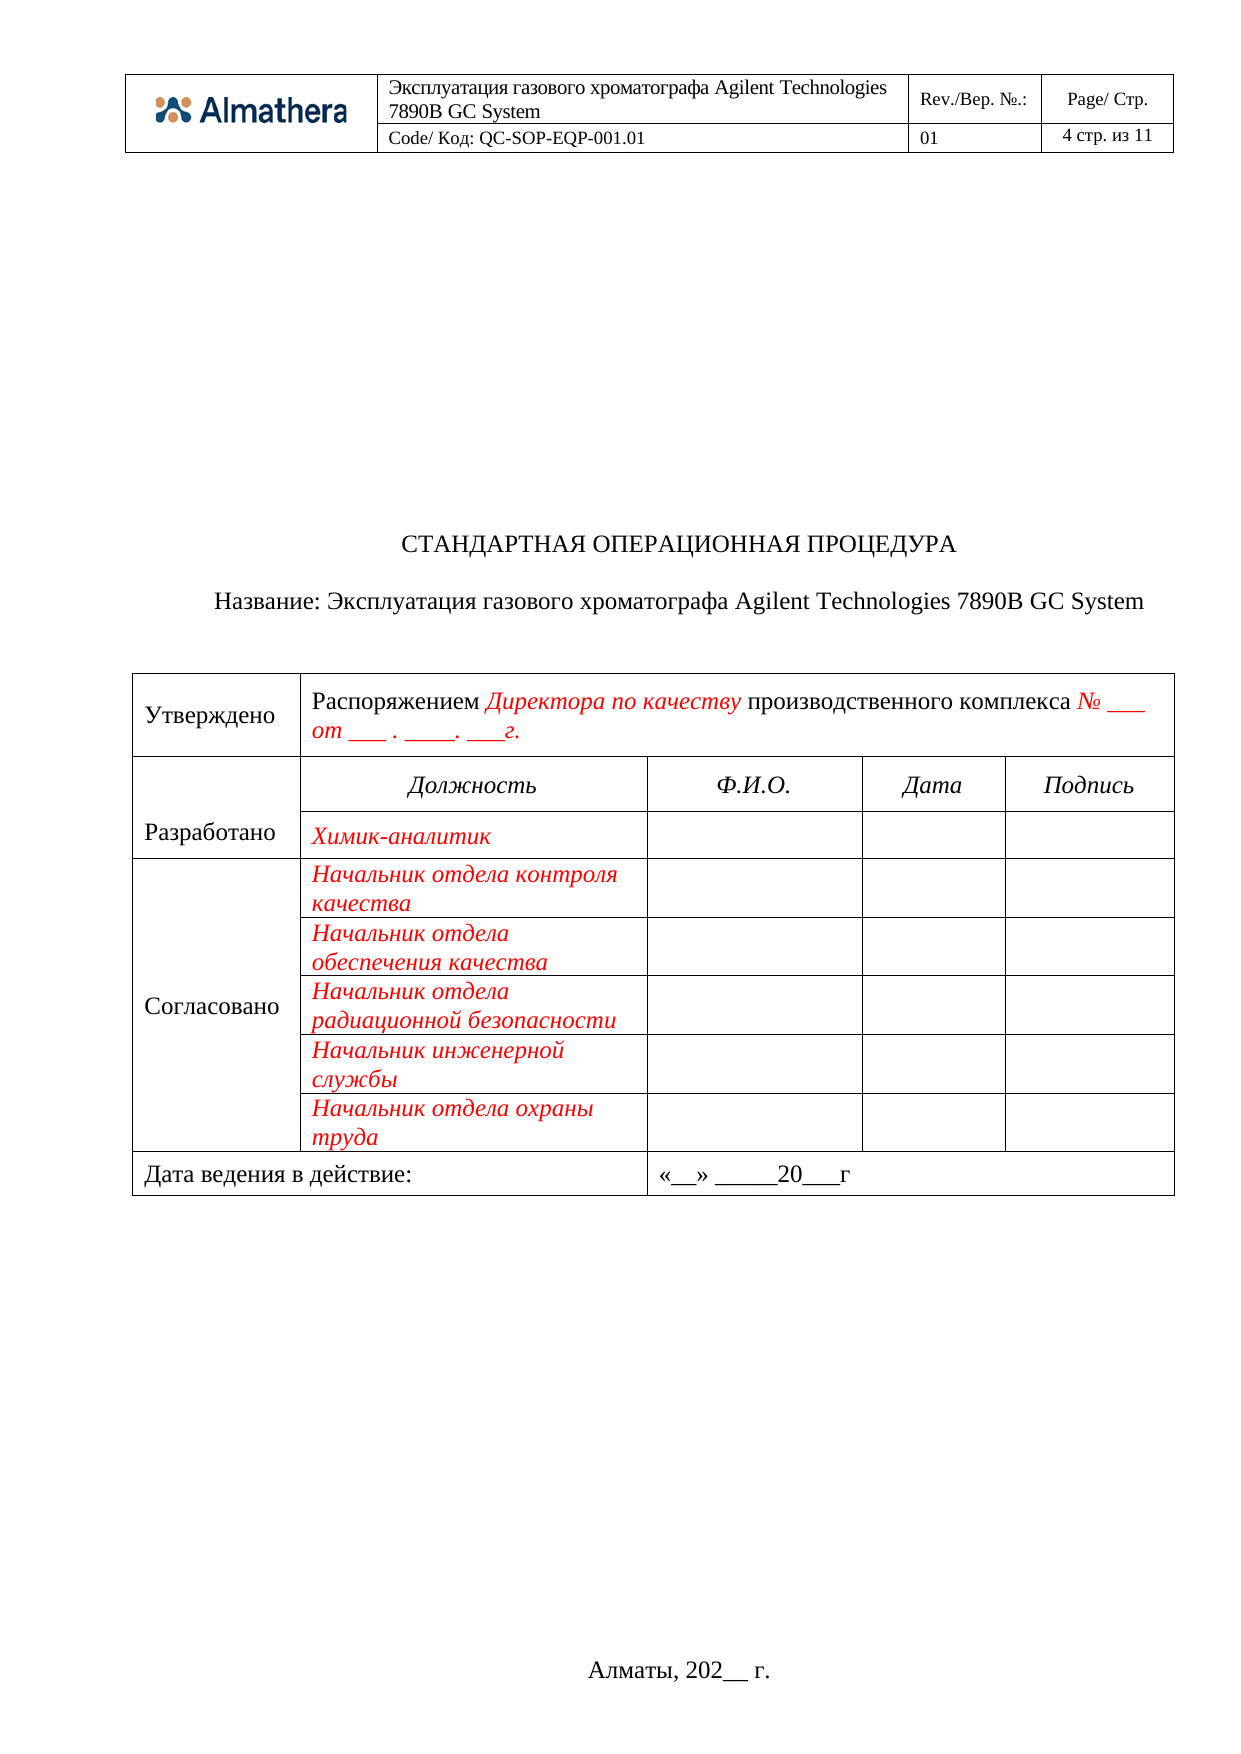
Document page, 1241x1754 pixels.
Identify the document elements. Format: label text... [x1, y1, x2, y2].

table_header Распоряжением Директора по качеству производственного комплекса № ___ от ___ . ____. ___г. [301, 674, 1174, 756]
table_cell [1006, 918, 1174, 975]
table_cell Согласовано [133, 859, 300, 1151]
table_cell [1006, 1094, 1174, 1151]
text СТАНДАРТНАЯ ОПЕРАЦИОННАЯ ПРОЦЕДУРА [118, 529, 1181, 558]
text Алматы, 202__ г. [118, 1656, 1181, 1684]
table_cell [648, 976, 862, 1034]
text Название: Эксплуатация газового хроматографа Agilent Technologies 7890B GC System [118, 586, 1181, 615]
table_cell [1006, 812, 1174, 858]
table_cell Начальник отдела охраны труда [301, 1094, 647, 1151]
table_cell Химик-аналитик [301, 812, 647, 858]
table_cell Начальник отдела обеспечения качества [301, 918, 647, 975]
table_cell Должность [301, 757, 647, 811]
picture [156, 97, 347, 123]
table_cell Начальник инженерной службы [301, 1035, 647, 1092]
table_cell [1006, 976, 1174, 1034]
table_cell Разработано [133, 757, 300, 858]
table_cell Подпись [1006, 757, 1174, 811]
table_cell [648, 812, 862, 858]
table_cell [648, 1094, 862, 1151]
table_cell [1006, 859, 1174, 917]
table_cell [863, 859, 1005, 917]
table_cell Дата ведения в действие: [133, 1152, 647, 1194]
table_cell [863, 918, 1005, 975]
table_cell [863, 976, 1005, 1034]
table_cell [1006, 1035, 1174, 1092]
table_cell [648, 1035, 862, 1092]
table_cell Начальник отдела контроля качества [301, 859, 647, 917]
table_cell [863, 812, 1005, 858]
table_cell Дата [863, 757, 1005, 811]
table_cell Ф.И.О. [648, 757, 862, 811]
table_cell [648, 918, 862, 975]
table_cell [863, 1094, 1005, 1151]
table_cell «__» _____20___г [648, 1152, 1174, 1194]
table_cell [863, 1035, 1005, 1092]
table_header Утверждено [133, 674, 300, 756]
table_cell [648, 859, 862, 917]
table_cell Начальник отдела радиационной безопасности [301, 976, 647, 1034]
